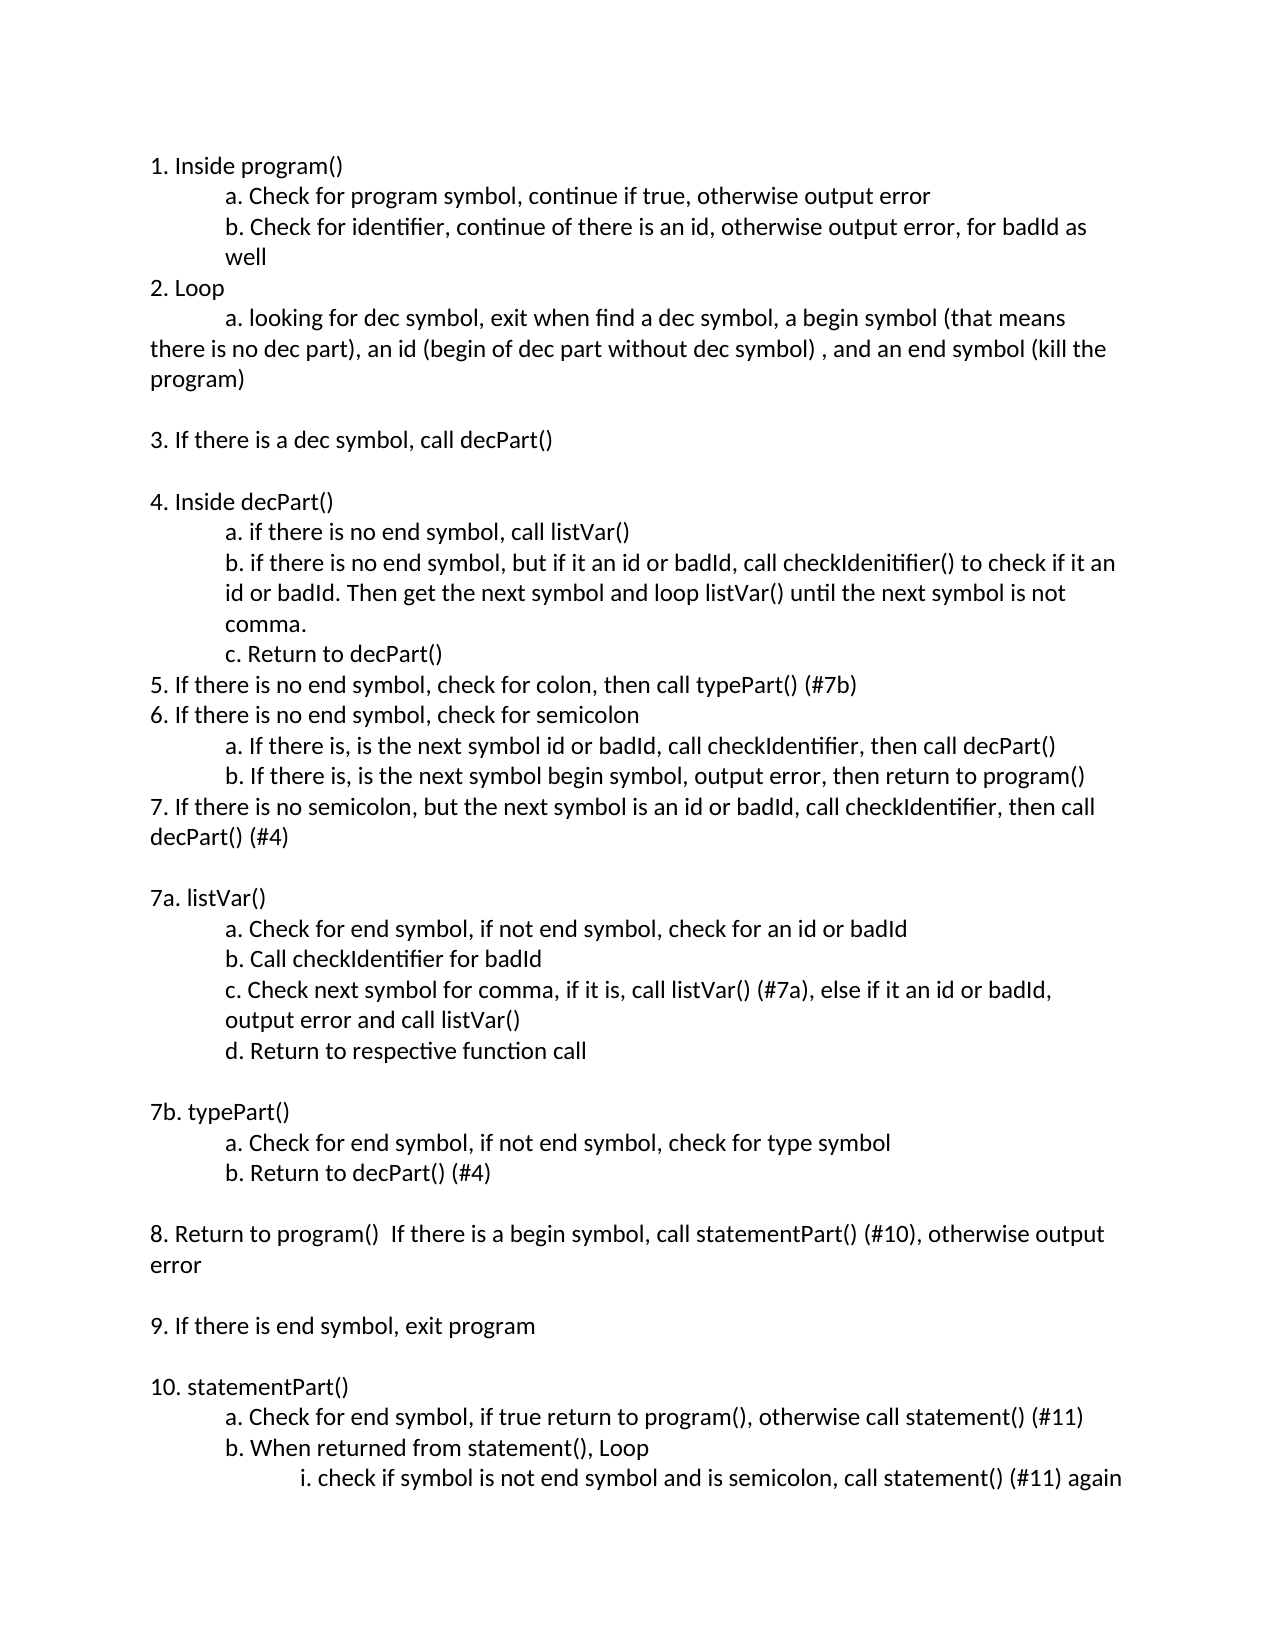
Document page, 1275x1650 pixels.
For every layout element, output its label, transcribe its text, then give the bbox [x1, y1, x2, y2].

text a. Check for end symbol, if not end symbol, check for type symbol [150, 1127, 1125, 1157]
text 1. Inside program() [150, 150, 1125, 181]
text c. Check next symbol for comma, if it is, call listVar() (#7a), else if it an id or badId, output error and call listVar() [225, 974, 1125, 1035]
text b. When returned from statement(), Loop [150, 1432, 1125, 1462]
text i. check if symbol is not end symbol and is semicolon, call statement() (#11) again [225, 1462, 1125, 1493]
text a. Check for end symbol, if not end symbol, check for an id or badId [150, 913, 1125, 943]
text 4. Inside decPart() [150, 486, 1125, 516]
text d. Return to respective function call [150, 1035, 1125, 1066]
text 10. statementPart() [150, 1371, 1125, 1401]
text 7b. typePart() [150, 1096, 1125, 1127]
text 7a. listVar() [150, 882, 1125, 913]
text a. if there is no end symbol, call listVar() [150, 516, 1125, 547]
text 7. If there is no semicolon, but the next symbol is an id or badId, call checkIdentifier, then call decPart() (#4) [150, 791, 1125, 852]
text 3. If there is a dec symbol, call decPart() [150, 425, 1125, 455]
text b. Check for identifier, continue of there is an id, otherwise output error, for badId as well [225, 211, 1125, 272]
text c. Return to decPart() [150, 638, 1125, 669]
text b. if there is no end symbol, but if it an id or badId, call checkIdenitifier() to check if it an id or badId. Then get the next symbol and loop listVar() until the next symbol is not comma. [225, 547, 1125, 638]
text b. Call checkIdentifier for badId [150, 943, 1125, 974]
text 9. If there is end symbol, exit program [150, 1310, 1125, 1340]
text a. Check for end symbol, if true return to program(), otherwise call statement() (#11) [150, 1401, 1125, 1432]
text 2. Loop [150, 272, 1125, 303]
text a. looking for dec symbol, exit when find a dec symbol, a begin symbol (that means there is no dec part), an id (begin of dec part without dec symbol) , and an end symbol (kill the program) [150, 303, 1125, 394]
text 8. Return to program() If there is a begin symbol, call statementPart() (#10), otherwise output error [150, 1218, 1125, 1279]
text 6. If there is no end symbol, check for semicolon [150, 699, 1125, 730]
text b. Return to decPart() (#4) [150, 1157, 1125, 1188]
text 5. If there is no end symbol, check for colon, then call typePart() (#7b) [150, 669, 1125, 699]
text a. Check for program symbol, continue if true, otherwise output error [150, 181, 1125, 211]
text a. If there is, is the next symbol id or badId, call checkIdentifier, then call decPart() [150, 730, 1125, 760]
text b. If there is, is the next symbol begin symbol, output error, then return to program() [150, 760, 1125, 791]
